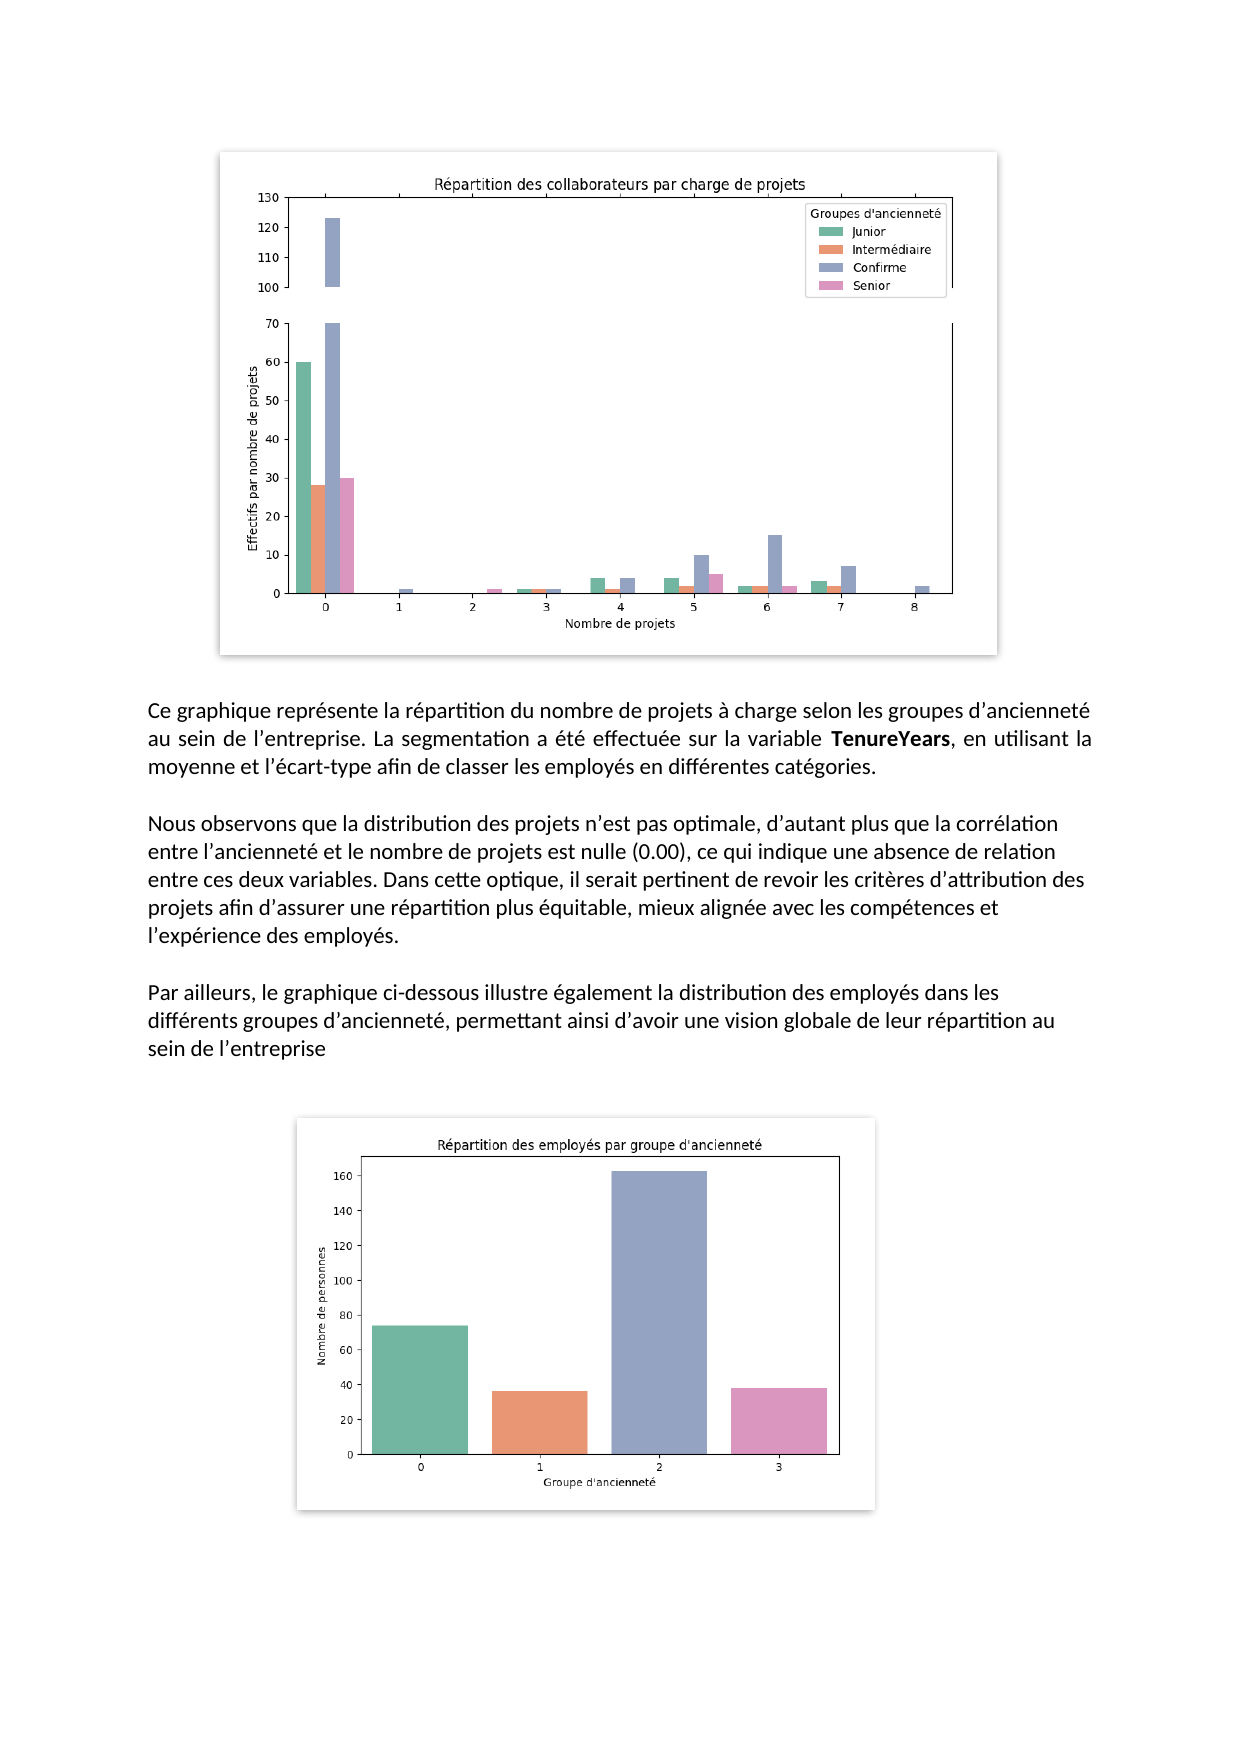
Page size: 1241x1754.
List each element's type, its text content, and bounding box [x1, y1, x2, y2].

picture [312, 1132, 860, 1495]
text Par ailleurs, le graphique ci-dessous illustre également la distribution des employés dans les différents groupes d’ancienneté, permettant ainsi d’avoir une vision globale de leur répartition au sein de l’entreprise [148, 978, 1093, 1063]
picture [234, 166, 983, 640]
text Nous observons que la distribution des projets n’est pas optimale, d’autant plus que la corrélation entre l’ancienneté et le nombre de projets est nulle (0.00), ce qui indique une absence de relation entre ces deux variables. Dans cette optique, il serait pertinent de revoir les critères d’attribution des projets afin d’assurer une répartition plus équitable, mieux alignée avec les compétences et l’expérience des employés. [148, 809, 1093, 949]
